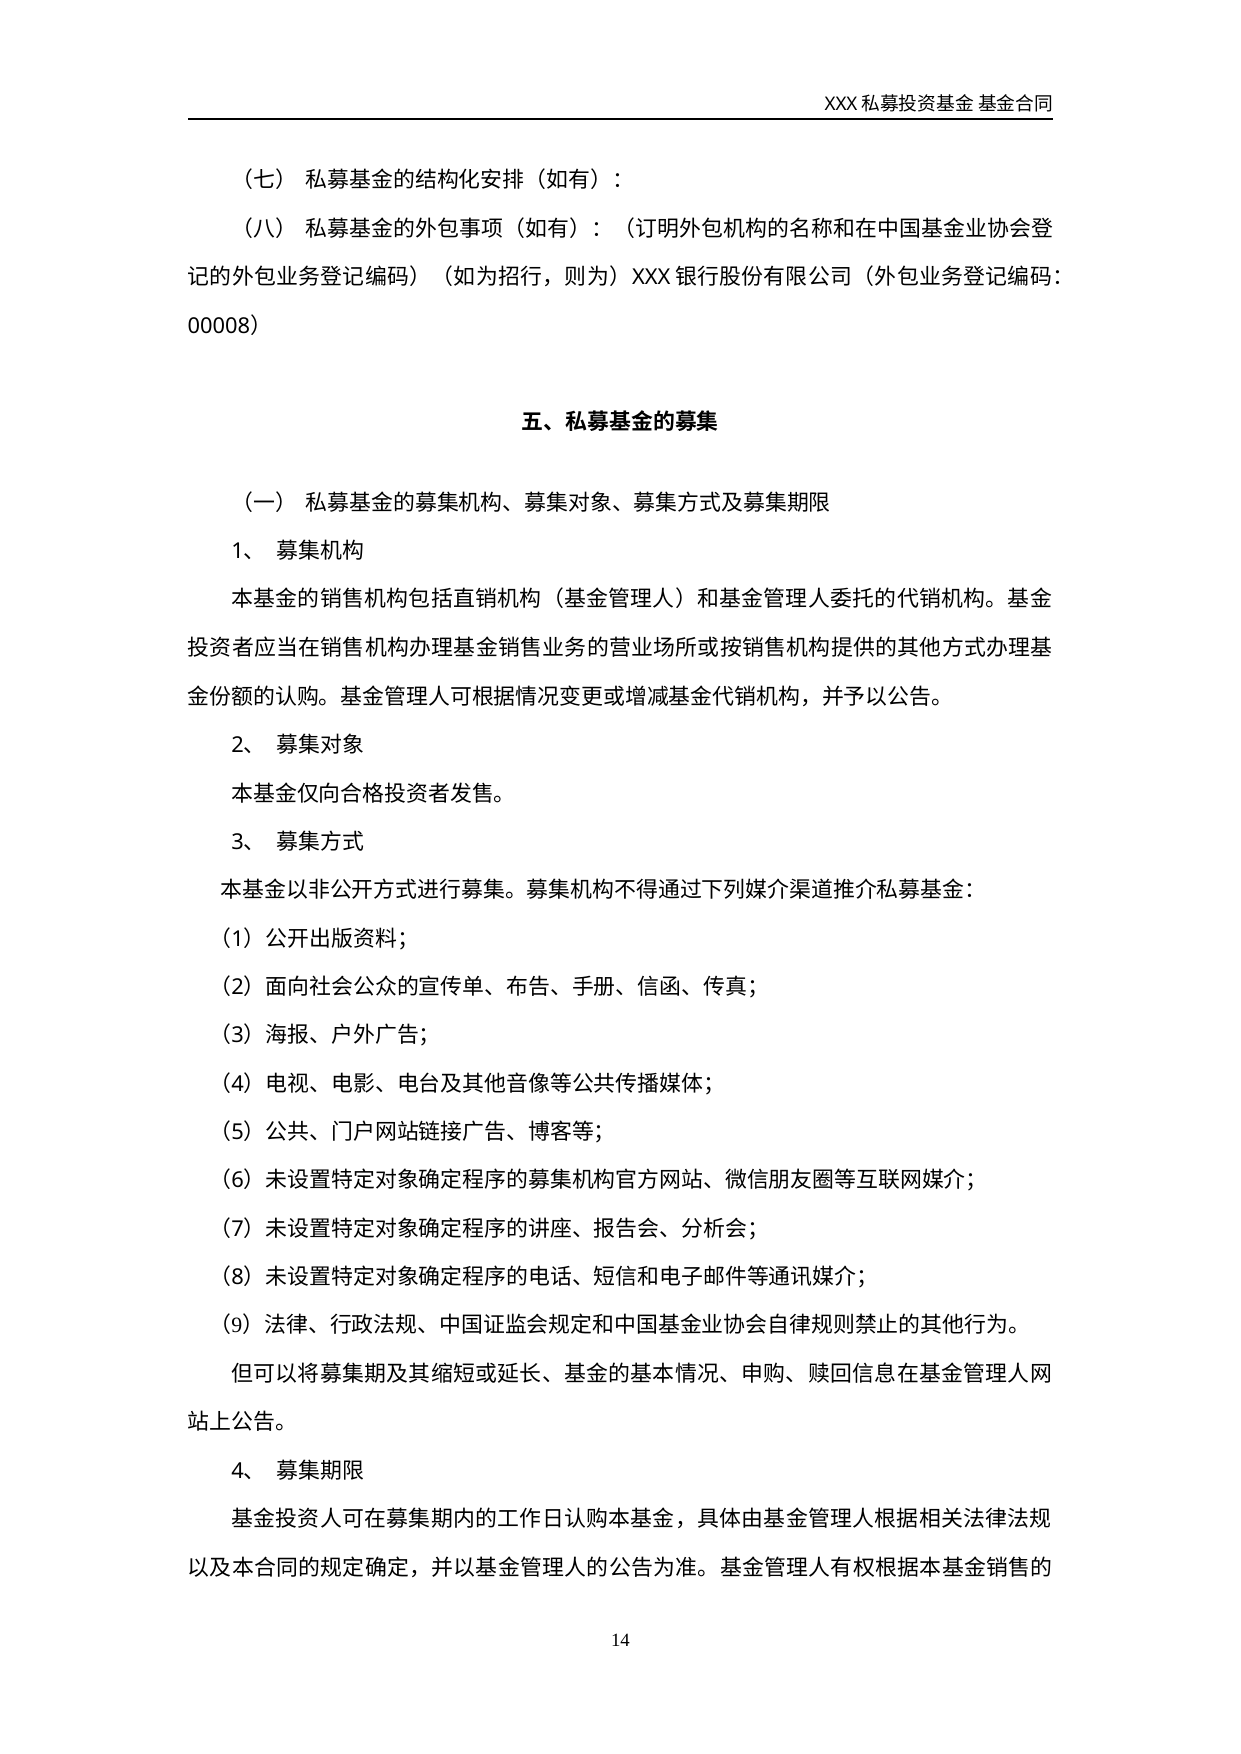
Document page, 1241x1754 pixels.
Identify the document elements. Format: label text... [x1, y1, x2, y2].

text （7）未设置特定对象确定程序的讲座、报告会、分析会； [187, 1210, 1053, 1243]
text （9）法律、行政法规、中国证监会规定和中国基金业协会自律规则禁止的其他行为。 [187, 1307, 1053, 1339]
text （1）公开出版资料； [187, 920, 1053, 953]
list 私募基金的募集机构、募集对象、募集方式及募集期限 [187, 484, 1053, 517]
list 募集方式 [187, 823, 1053, 856]
subtitle 私募基金的募集 [187, 403, 1053, 436]
text （8）未设置特定对象确定程序的电话、短信和电子邮件等通讯媒介； [187, 1258, 1053, 1291]
list 本基金的销售机构包括直销机构（基金管理人）和基金管理人委托的代销机构。基金投资者应当在销售机构办理基金销售业务的营业场所或按销售机构提供的其他方式办理基金份额的认购。基金管理人可根据情况变更或增减基金代销机构，并予以公告。 [187, 581, 1053, 711]
text （6）未设置特定对象确定程序的募集机构官方网站、微信朋友圈等互联网媒介； [187, 1162, 1053, 1194]
text 但可以将募集期及其缩短或延长、基金的基本情况、申购、赎回信息在基金管理人网站上公告。 [187, 1355, 1053, 1436]
text （3）海报、户外广告； [187, 1017, 1053, 1049]
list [187, 1501, 1053, 1582]
text （5）公共、门户网站链接广告、博客等； [187, 1113, 1053, 1146]
list 募集期限 [187, 1452, 1053, 1485]
text 本基金以非公开方式进行募集。募集机构不得通过下列媒介渠道推介私募基金： [187, 872, 1053, 904]
list 募集机构 [187, 533, 1053, 565]
text （4）电视、电影、电台及其他音像等公共传播媒体； [187, 1065, 1053, 1098]
text （2）面向社会公众的宣传单、布告、手册、信函、传真； [187, 968, 1053, 1001]
text 本基金仅向合格投资者发售。 [187, 775, 1053, 808]
list 私募基金的结构化安排（如有）： [187, 162, 1053, 194]
list 募集对象 [187, 727, 1053, 759]
list 私募基金的外包事项（如有）：（订明外包机构的名称和在中国基金业协会登记的外包业务登记编码）（如为招行，则为）XXX银行股份有限公司（外包业务登记编码：00008） [187, 210, 1053, 340]
